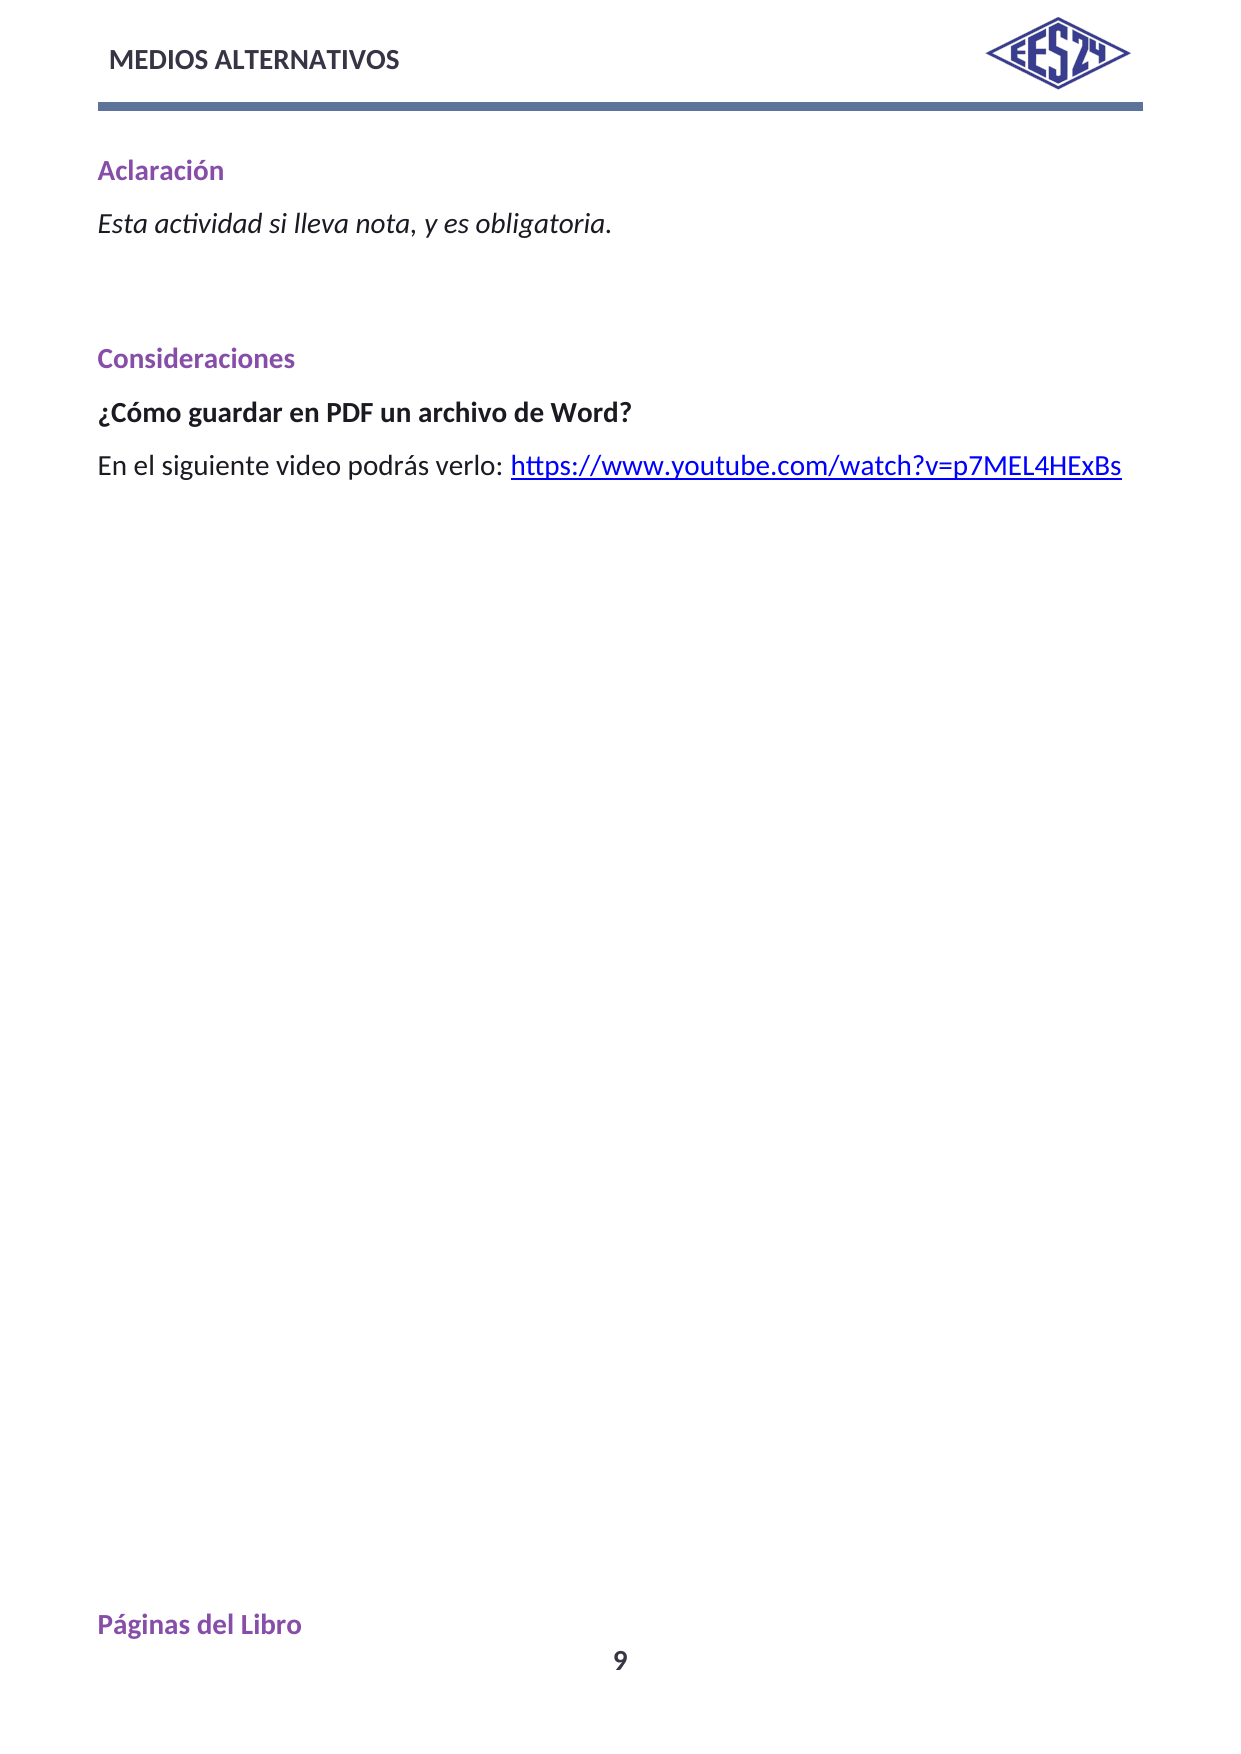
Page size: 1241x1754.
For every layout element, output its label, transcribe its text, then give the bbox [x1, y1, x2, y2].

text ¿Cómo guardar en PDF un archivo de Word? [97, 394, 1143, 430]
text Páginas del Libro [97, 1606, 1143, 1642]
text Esta actividad si lleva nota, y es obligatoria. [97, 205, 1143, 241]
text En el siguiente video podrás verlo: https://www.youtube.com/watch?v=p7MEL4HExBs [97, 447, 1143, 483]
text Aclaración [97, 152, 1143, 187]
picture [964, 1, 1143, 93]
text Consideraciones [97, 341, 1143, 376]
